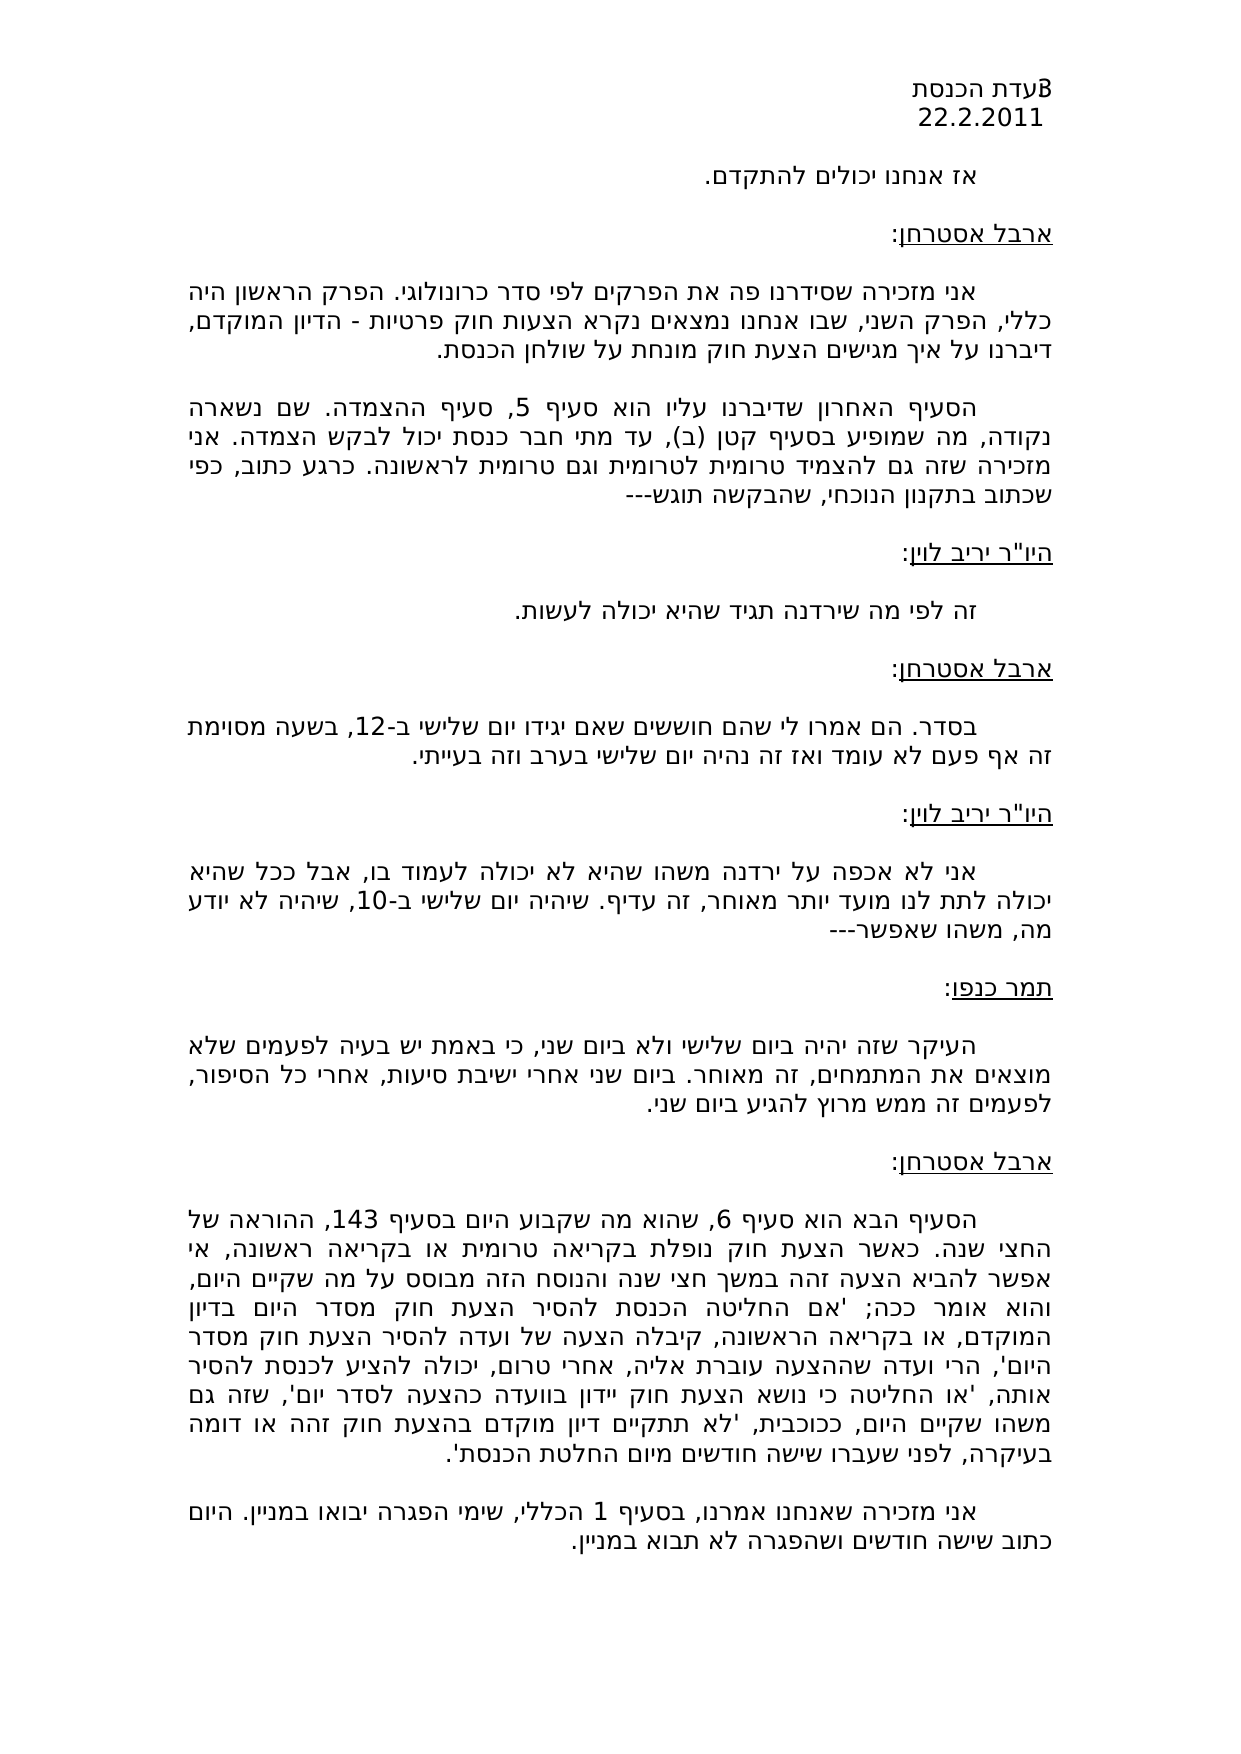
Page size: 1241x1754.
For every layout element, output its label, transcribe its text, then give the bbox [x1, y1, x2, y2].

text הסעיף הבא הוא סעיף 6, שהוא מה שקבוע היום בסעיף 143, ההוראה של החצי שנה. כאשר הצעת חוק נופלת בקריאה טרומית או בקריאה ראשונה, אי אפשר להביא הצעה זהה במשך חצי שנה והנוסח הזה מבוסס על מה שקיים היום, והוא אומר ככה; 'אם החליטה הכנסת להסיר הצעת חוק מסדר היום בדיון המוקדם, או בקריאה הראשונה, קיבלה הצעה של ועדה להסיר הצעת חוק מסדר היום', הרי ועדה שההצעה עוברת אליה, אחרי טרום, יכולה להציע לכנסת להסיר אותה, 'או החליטה כי נושא הצעת חוק יידון בוועדה כהצעה לסדר יום', שזה גם משהו שקיים היום, ככוכבית, 'לא תתקיים דיון מוקדם בהצעת חוק זהה או דומה בעיקרה, לפני שעברו שישה חודשים מיום החלטת הכנסת'. [187, 1205, 1053, 1468]
text העיקר שזה יהיה ביום שלישי ולא ביום שני, כי באמת יש בעיה לפעמים שלא מוצאים את המתמחים, זה מאוחר. ביום שני אחרי ישיבת סיעות, אחרי כל הסיפור, לפעמים זה ממש מרוץ להגיע ביום שני. [187, 1031, 1053, 1119]
text זה לפי מה שירדנה תגיד שהיא יכולה לעשות. [187, 596, 1053, 625]
text ארבל אסטרחן: [187, 219, 1053, 248]
text היו"ר יריב לוין: [187, 799, 1053, 828]
text ארבל אסטרחן: [187, 654, 1053, 683]
text בסדר. הם אמרו לי שהם חוששים שאם יגידו יום שלישי ב-12, בשעה מסוימת זה אף פעם לא עומד ואז זה נהיה יום שלישי בערב וזה בעייתי. [187, 712, 1053, 770]
text אני לא אכפה על ירדנה משהו שהיא לא יכולה לעמוד בו, אבל ככל שהיא יכולה לתת לנו מועד יותר מאוחר, זה עדיף. שיהיה יום שלישי ב-10, שיהיה לא יודע מה, משהו שאפשר--- [187, 857, 1053, 944]
text ארבל אסטרחן: [187, 1147, 1053, 1177]
text אני מזכירה שאנחנו אמרנו, בסעיף 1 הכללי, שימי הפגרה יבואו במניין. היום כתוב שישה חודשים ושהפגרה לא תבוא במניין. [187, 1497, 1053, 1555]
text הסעיף האחרון שדיברנו עליו הוא סעיף 5, סעיף ההצמדה. שם נשארה נקודה, מה שמופיע בסעיף קטן (ב), עד מתי חבר כנסת יכול לבקש הצמדה. אני מזכירה שזה גם להצמיד טרומית לטרומית וגם טרומית לראשונה. כרגע כתוב, כפי שכתוב בתקנון הנוכחי, שהבקשה תוגש--- [187, 393, 1053, 509]
text היו"ר יריב לוין: [187, 538, 1053, 567]
text תמר כנפו: [187, 973, 1053, 1002]
text אני מזכירה שסידרנו פה את הפרקים לפי סדר כרונולוגי. הפרק הראשון היה כללי, הפרק השני, שבו אנחנו נמצאים נקרא הצעות חוק פרטיות - הדיון המוקדם, דיברנו על איך מגישים הצעת חוק מונחת על שולחן הכנסת. [187, 277, 1053, 364]
text אז אנחנו יכולים להתקדם. [187, 161, 1053, 190]
